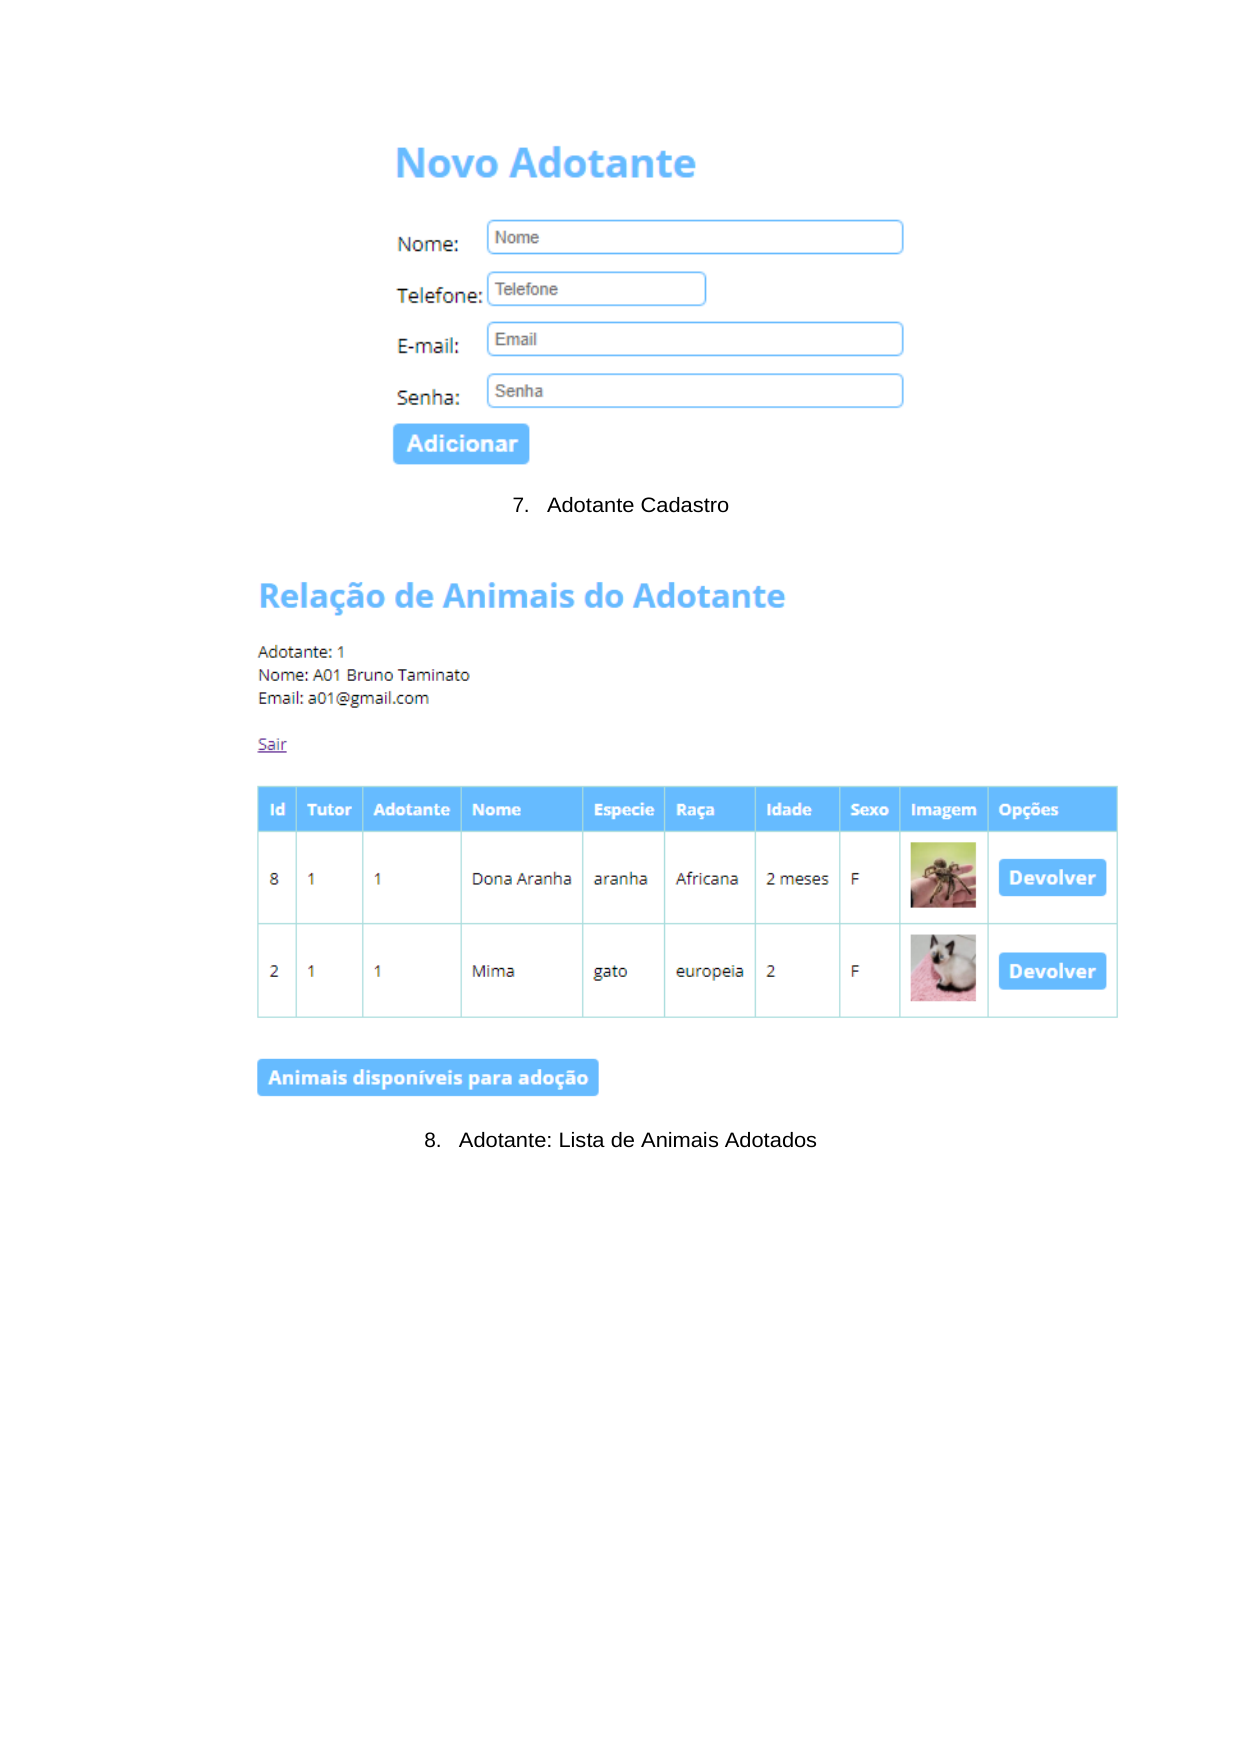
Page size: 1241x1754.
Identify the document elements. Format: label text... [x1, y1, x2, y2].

picture [384, 137, 932, 474]
list Adotante Cadastro [204, 492, 1037, 516]
picture [251, 573, 1150, 1109]
list Adotante: Lista de Animais Adotados [204, 1128, 1037, 1152]
